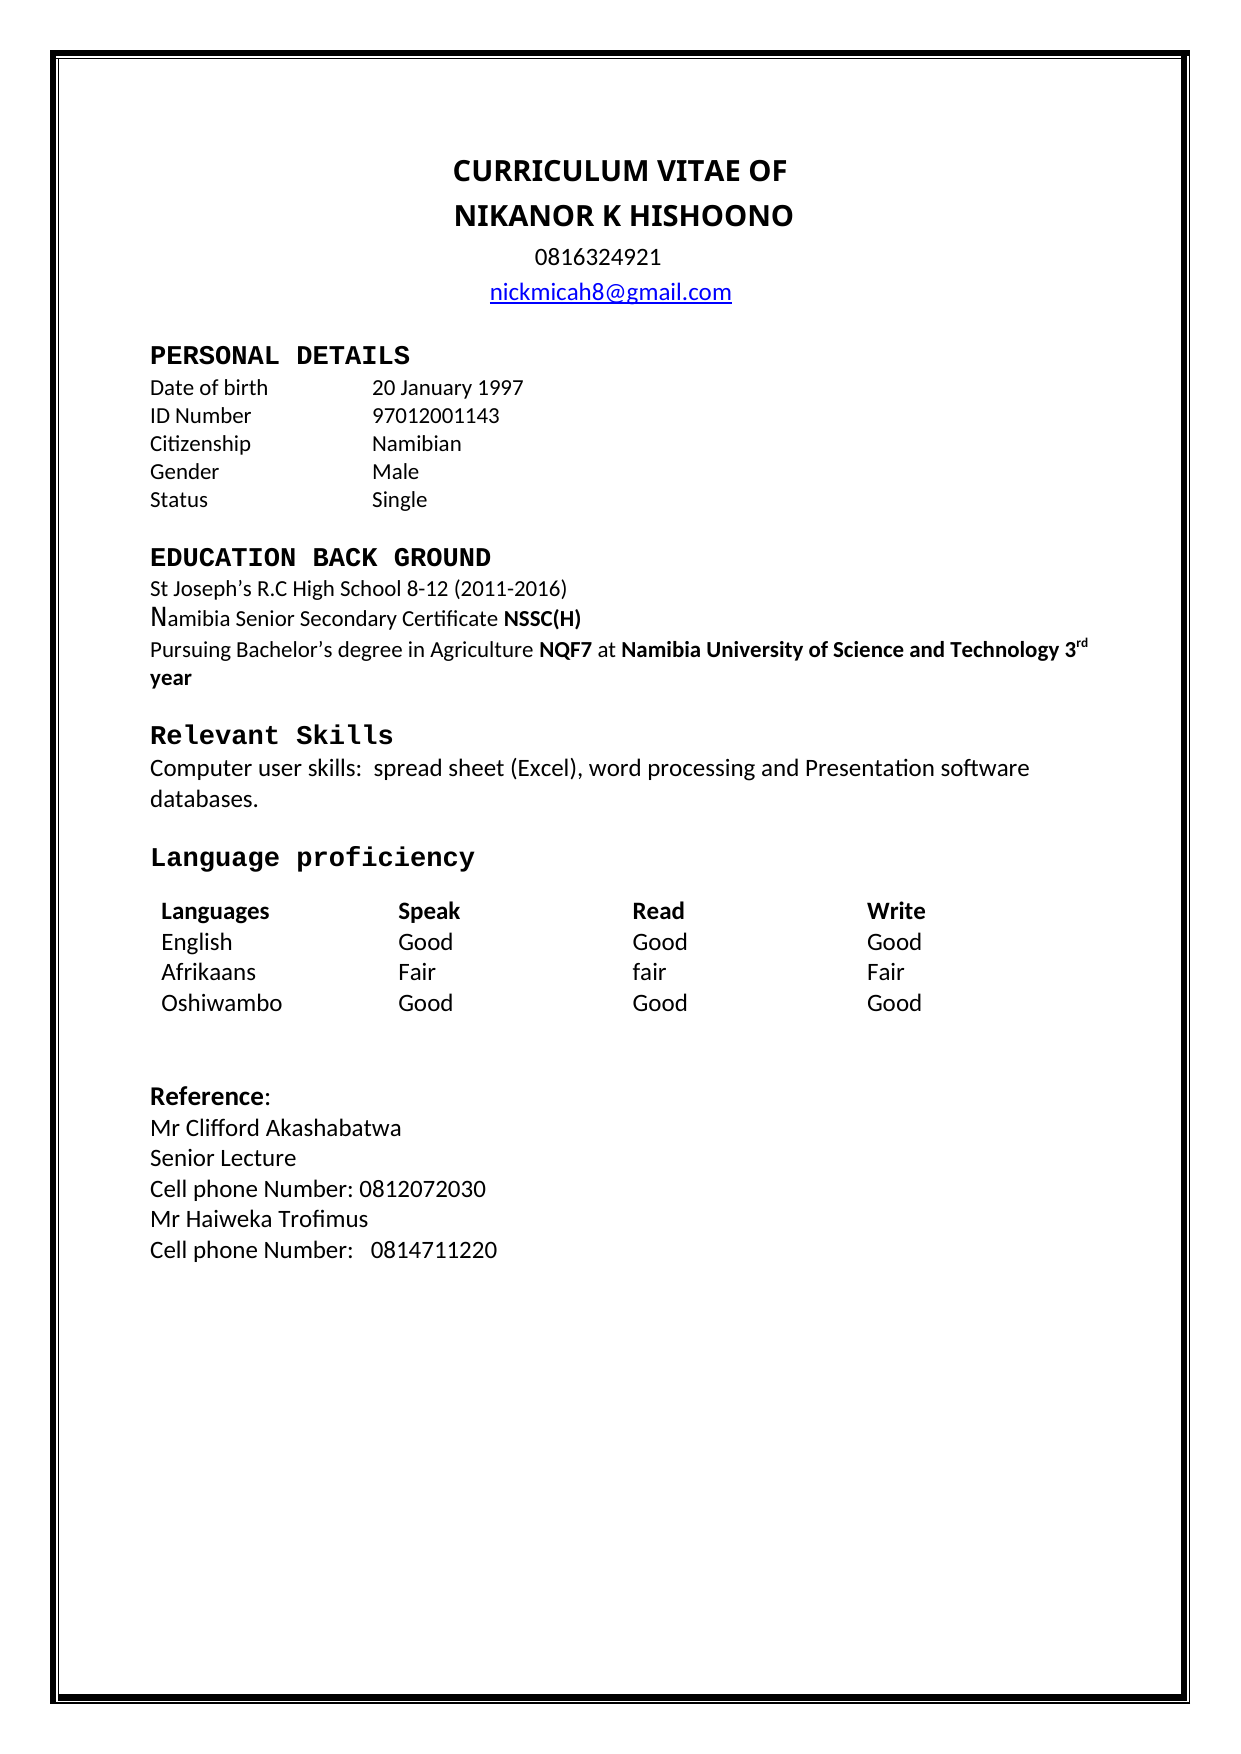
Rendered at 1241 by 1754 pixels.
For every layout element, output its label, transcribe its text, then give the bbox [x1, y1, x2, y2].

text Status Single [150, 485, 1090, 513]
text Namibia Senior Secondary Certificate NSSC(H) [150, 602, 1090, 635]
text ID Number 97012001143 [150, 401, 1090, 429]
table_header Languages [150, 896, 387, 926]
text NIKANOR K HISHOONO [150, 196, 1090, 235]
text Pursuing Bachelor’s degree in Agriculture NQF7 at Namibia University of Science and Technology 3rd year [150, 635, 1090, 691]
text Mr Clifford Akashabatwa [150, 1112, 1090, 1142]
table_cell Good [387, 987, 621, 1018]
table_cell fair [621, 957, 856, 987]
table_cell Oshiwambo [150, 987, 387, 1018]
text Gender Male [150, 457, 1090, 485]
text PERSONAL DETAILS [150, 342, 1090, 373]
text Language proficiency [150, 844, 1090, 875]
table_cell Good [856, 926, 1090, 957]
table_cell Good [856, 987, 1090, 1018]
table_header Speak [387, 896, 621, 926]
text Mr Haiweka Trofimus [150, 1203, 1090, 1234]
table_cell Fair [387, 957, 621, 987]
table_header Write [856, 896, 1090, 926]
text 0816324921 [450, 241, 1090, 272]
table_cell Good [387, 926, 621, 957]
table_cell Good [621, 987, 856, 1018]
text EDUCATION BACK GROUND [150, 543, 1090, 574]
table_cell Good [621, 926, 856, 957]
text St Joseph’s R.C High School 8-12 (2011-2016) [150, 574, 1090, 602]
table_header Read [621, 896, 856, 926]
table_cell Fair [856, 957, 1090, 987]
text Reference: [150, 1079, 1090, 1112]
text CURRICULUM VITAE OF [150, 150, 1090, 190]
text Cell phone Number: 0812072030 [150, 1173, 1090, 1203]
text Relevant Skills [150, 722, 1090, 752]
text Cell phone Number: 0814711220 [150, 1234, 1090, 1264]
text Senior Lecture [150, 1142, 1090, 1173]
text nickmicah8@gmail.com [150, 276, 1090, 307]
table_cell Afrikaans [150, 957, 387, 987]
text Citizenship Namibian [150, 429, 1090, 457]
text Computer user skills: spread sheet (Excel), word processing and Presentation software databases. [150, 752, 1090, 813]
table_cell English [150, 926, 387, 957]
text Date of birth 20 January 1997 [150, 373, 1090, 401]
